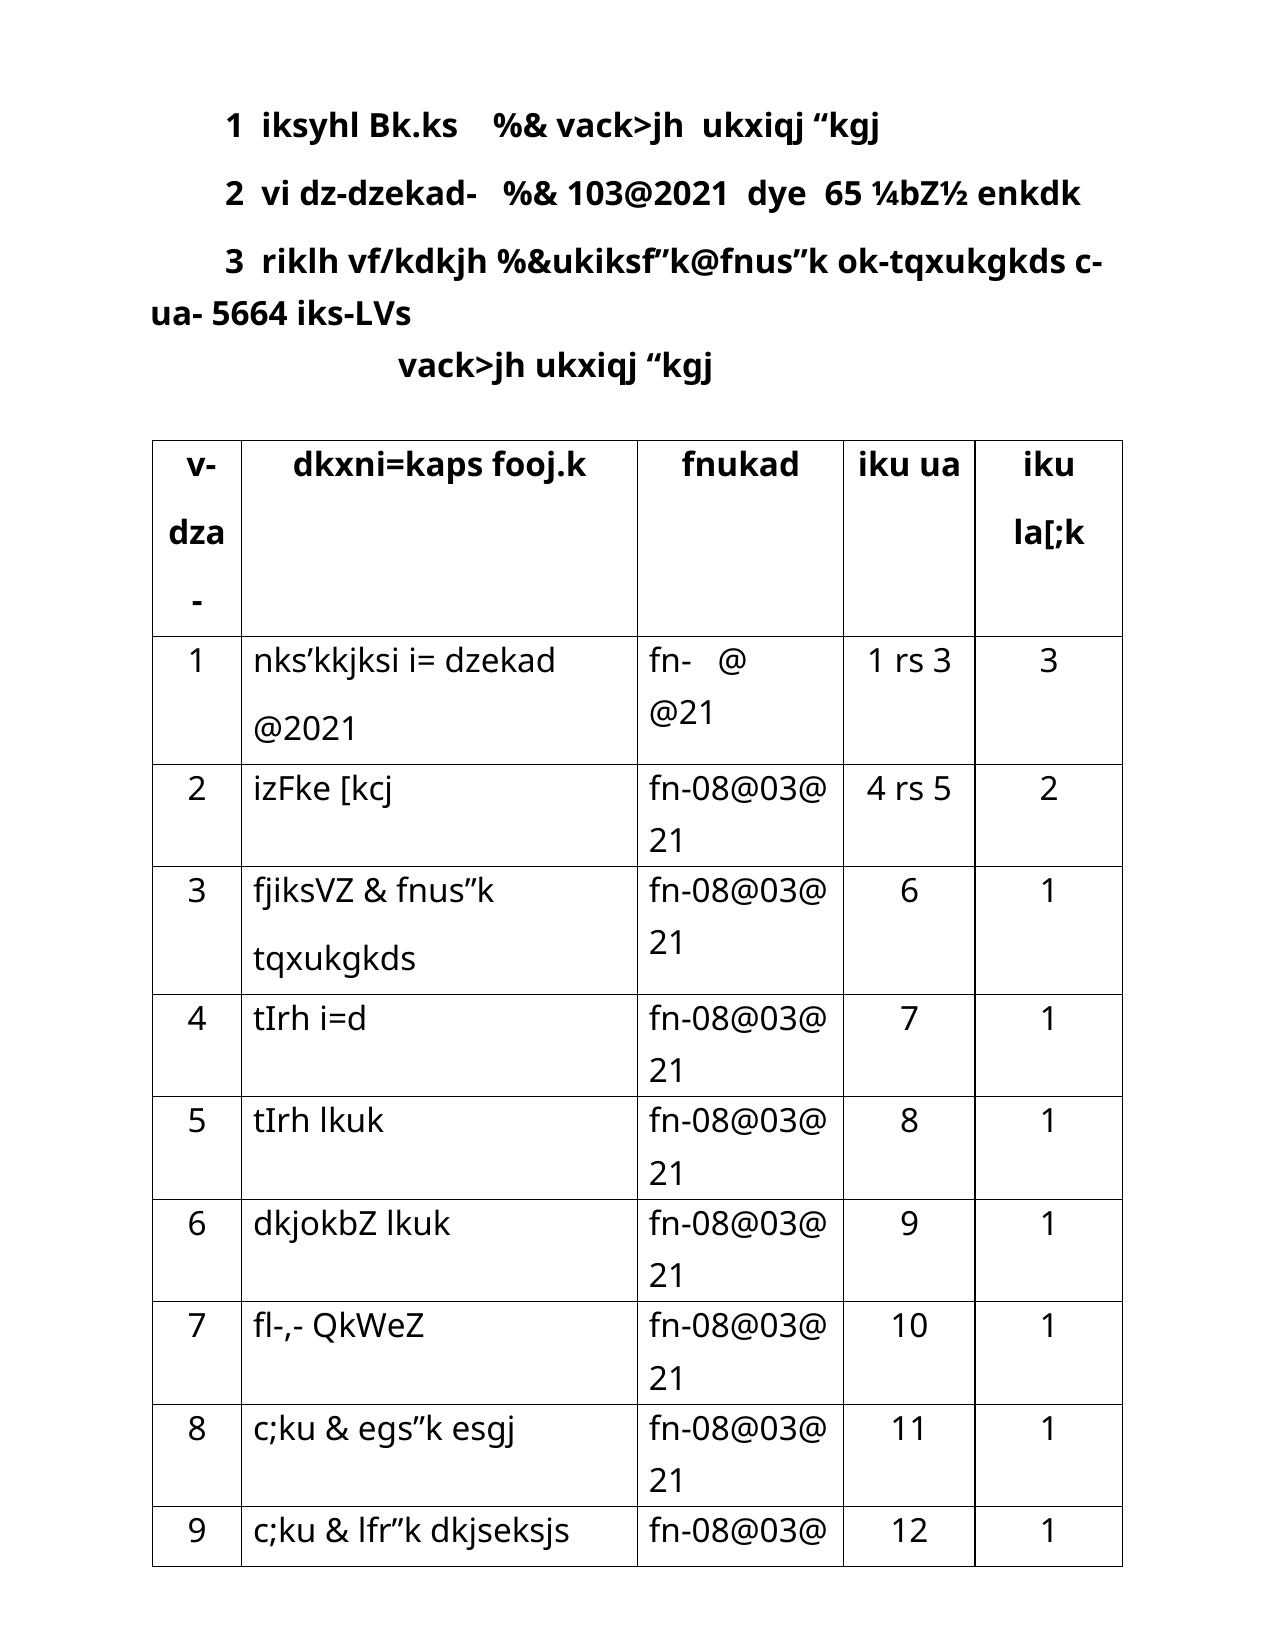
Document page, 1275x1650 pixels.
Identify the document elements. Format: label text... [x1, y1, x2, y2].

table_cell 2 [153, 765, 241, 866]
table_cell nks’kkjksi i= dzekad @2021 [242, 637, 637, 763]
table_cell 1 [976, 1302, 1122, 1404]
table_cell 8 [844, 1097, 974, 1199]
table_cell izFke [kcj [242, 765, 637, 866]
table_cell 5 [153, 1097, 241, 1199]
table_cell tIrh lkuk [242, 1097, 637, 1199]
table_cell fjiksVZ & fnus”k tqxukgkds [242, 867, 637, 994]
table_cell 7 [153, 1302, 241, 1404]
table_cell 2 [976, 765, 1122, 866]
table_cell fn-08@03@ 21 [638, 1507, 843, 1566]
table_cell 1 [976, 995, 1122, 1096]
table_cell 12 [844, 1507, 974, 1566]
table_header iku la[;k [976, 441, 1122, 636]
table_cell 1 [153, 637, 241, 763]
table_cell fn-08@03@ 21 [638, 867, 843, 994]
table_cell fn-08@03@ 21 [638, 1097, 843, 1199]
text vack>jh ukxiqj “kgj [150, 342, 1125, 388]
table_cell fl-,- QkWeZ [242, 1302, 637, 1404]
table_cell 4 rs 5 [844, 765, 974, 866]
table_cell fn-08@03@ 21 [638, 995, 843, 1096]
table_cell 8 [153, 1405, 241, 1506]
table_cell fn-08@03@ 21 [638, 1405, 843, 1506]
table_cell 1 [976, 1097, 1122, 1199]
table_cell fn-08@03@ 21 [638, 765, 843, 866]
table_cell 1 rs 3 [844, 637, 974, 763]
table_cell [242, 1507, 637, 1566]
table_cell 10 [844, 1302, 974, 1404]
table_cell 9 [844, 1200, 974, 1301]
table_cell c;ku & egs”k esgj [242, 1405, 637, 1506]
table_cell fn-08@03@ 21 [638, 1302, 843, 1404]
table_cell dkjokbZ lkuk [242, 1200, 637, 1301]
table_header dkxni=kaps fooj.k [242, 441, 637, 636]
text 2 vi dz-dzekad- %& 103@2021 dye 65 ¼bZ½ enkdk [150, 170, 1125, 215]
table_header fnukad [638, 441, 843, 636]
table_cell 6 [153, 1200, 241, 1301]
table_cell 1 [976, 867, 1122, 994]
table_cell 1 [976, 1200, 1122, 1301]
table_cell tIrh i=d [242, 995, 637, 1096]
table_cell 3 [153, 867, 241, 994]
table_header iku ua [844, 441, 974, 636]
text 1 iksyhl Bk.ks %& vack>jh ukxiqj “kgj [150, 102, 1125, 147]
table_cell 4 [153, 995, 241, 1096]
table_cell fn-08@03@ 21 [638, 1200, 843, 1301]
table_cell fn- @ @21 [638, 637, 843, 763]
table_cell 6 [844, 867, 974, 994]
table_cell 3 [976, 637, 1122, 763]
table_cell 1 [976, 1405, 1122, 1506]
table_cell 11 [844, 1405, 974, 1506]
table_cell 7 [844, 995, 974, 1096]
table_cell 1 [976, 1507, 1122, 1566]
text 3 riklh vf/kdkjh %&ukiksf”k@fnus”k ok-tqxukgkds c-ua- 5664 iks-LVs [150, 238, 1125, 336]
table_cell 9 [153, 1507, 241, 1566]
table_header v-dza- [153, 441, 241, 636]
